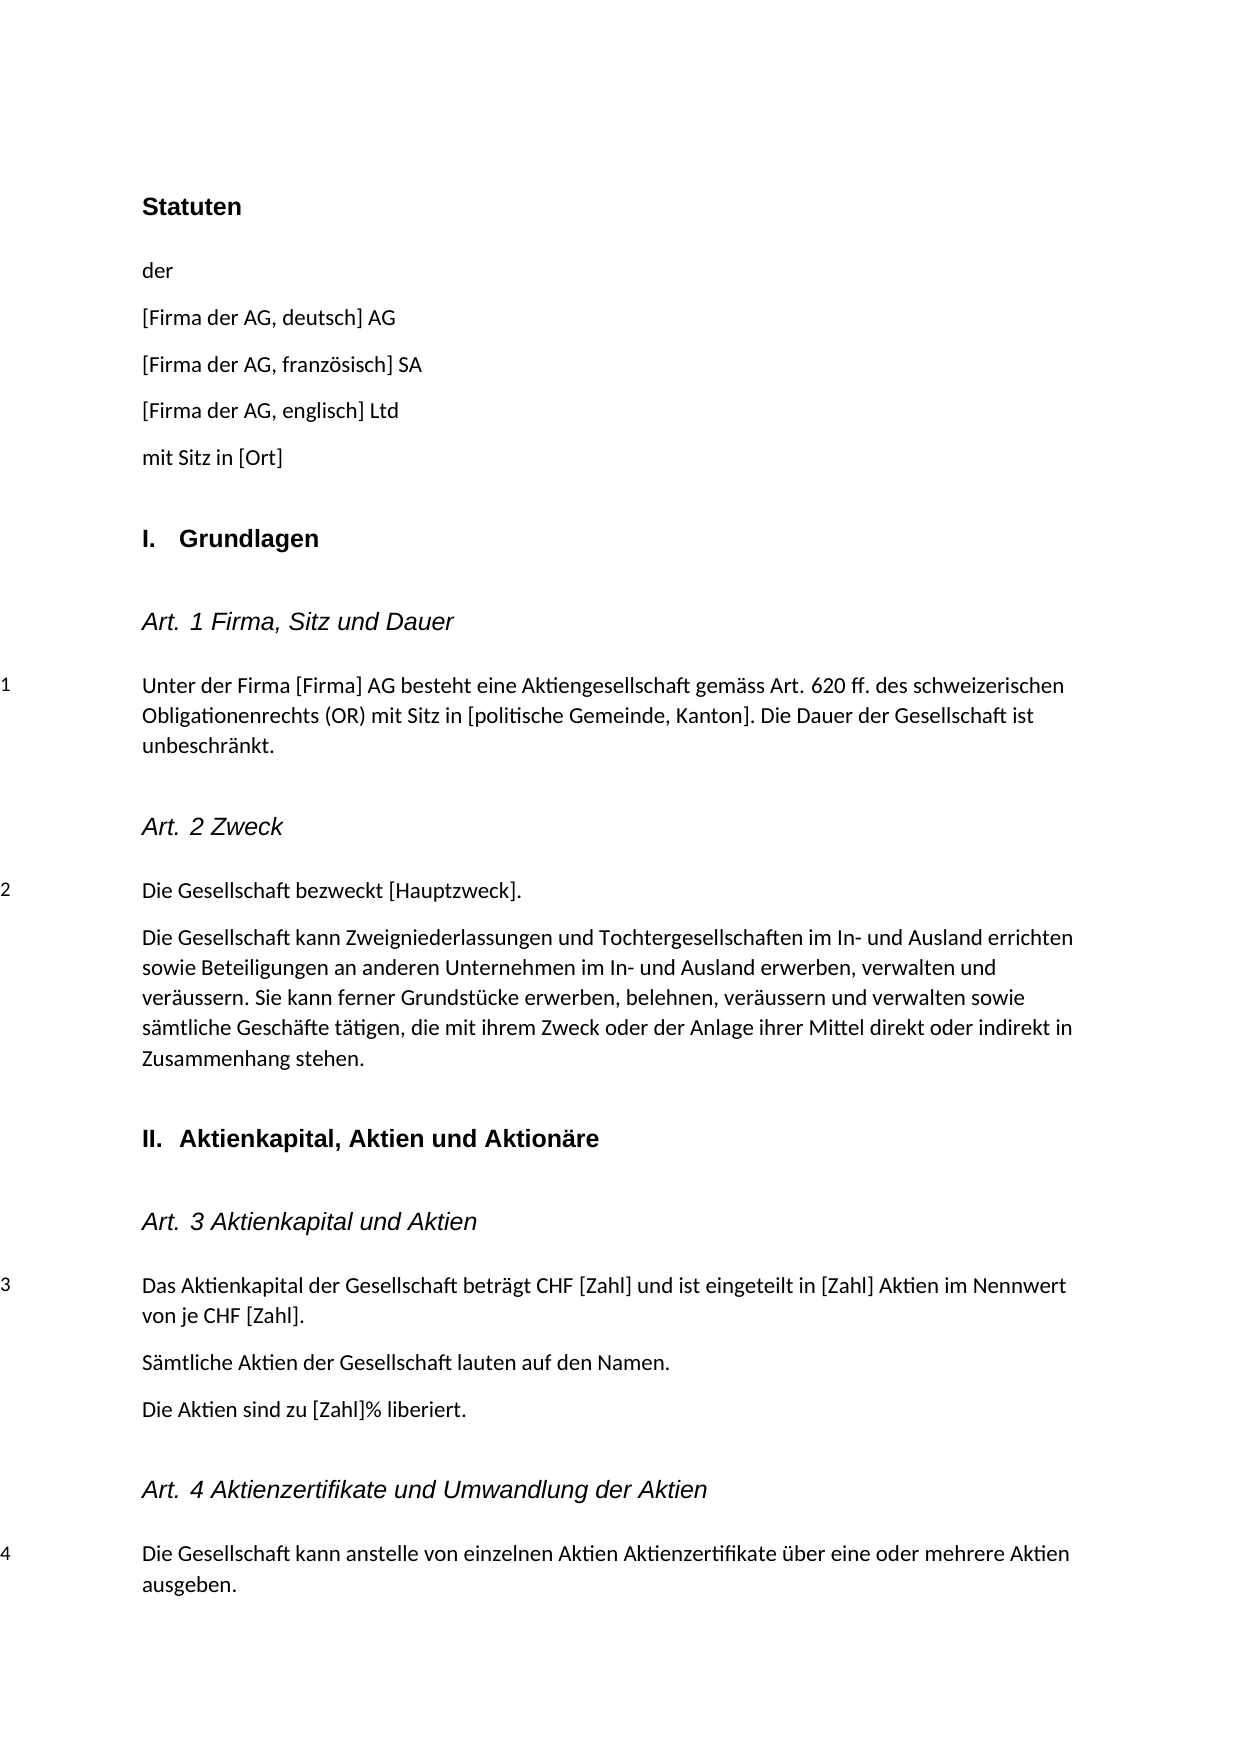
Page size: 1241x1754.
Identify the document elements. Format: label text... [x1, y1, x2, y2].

text [Firma der AG, deutsch] AG [142, 303, 1098, 331]
text Die Aktien sind zu [Zahl]% liberiert. [142, 1395, 1098, 1423]
title Statuten [142, 192, 1098, 221]
title II. Aktienkapital, Aktien und Aktionäre [142, 1124, 1098, 1153]
text der [142, 256, 1098, 284]
title I. Grundlagen [142, 524, 1098, 552]
title Art. 4 Aktienzertifikate und Umwandlung der Aktien [142, 1475, 1098, 1504]
title Art. 3 Aktienkapital und Aktien [142, 1207, 1098, 1236]
title Art. 1 Firma, Sitz und Dauer [142, 607, 1098, 636]
text [Firma der AG, französisch] SA [142, 350, 1098, 378]
text Das Aktienkapital der Gesellschaft beträgt CHF [Zahl] und ist eingeteilt in [Zahl] Aktien im Nennwert von je CHF [Zahl]. [142, 1271, 1098, 1329]
text Unter der Firma [Firma] AG besteht eine Aktiengesellschaft gemäss Art. 620 ff. des schweizerischen Obligationenrechts (OR) mit Sitz in [politische Gemeinde, Kanton]. Die Dauer der Gesellschaft ist unbeschränkt. [142, 671, 1098, 759]
text Die Gesellschaft kann Zweigniederlassungen und Tochtergesellschaften im In- und Ausland errichten sowie Beteiligungen an anderen Unternehmen im In- und Ausland erwerben, verwalten und veräussern. Sie kann ferner Grundstücke erwerben, belehnen, veräussern und verwalten sowie sämtliche Geschäfte tätigen, die mit ihrem Zweck oder der Anlage ihrer Mittel direkt oder indirekt in Zusammenhang stehen. [142, 923, 1098, 1072]
text Die Gesellschaft bezweckt [Hauptzweck]. [142, 876, 1098, 904]
title Art. 2 Zweck [142, 812, 1098, 840]
text Die Gesellschaft kann anstelle von einzelnen Aktien Aktienzertifikate über eine oder mehrere Aktien ausgeben. [142, 1539, 1098, 1598]
text Sämtliche Aktien der Gesellschaft lauten auf den Namen. [142, 1348, 1098, 1376]
text mit Sitz in [Ort] [142, 443, 1098, 472]
text [Firma der AG, englisch] Ltd [142, 397, 1098, 425]
